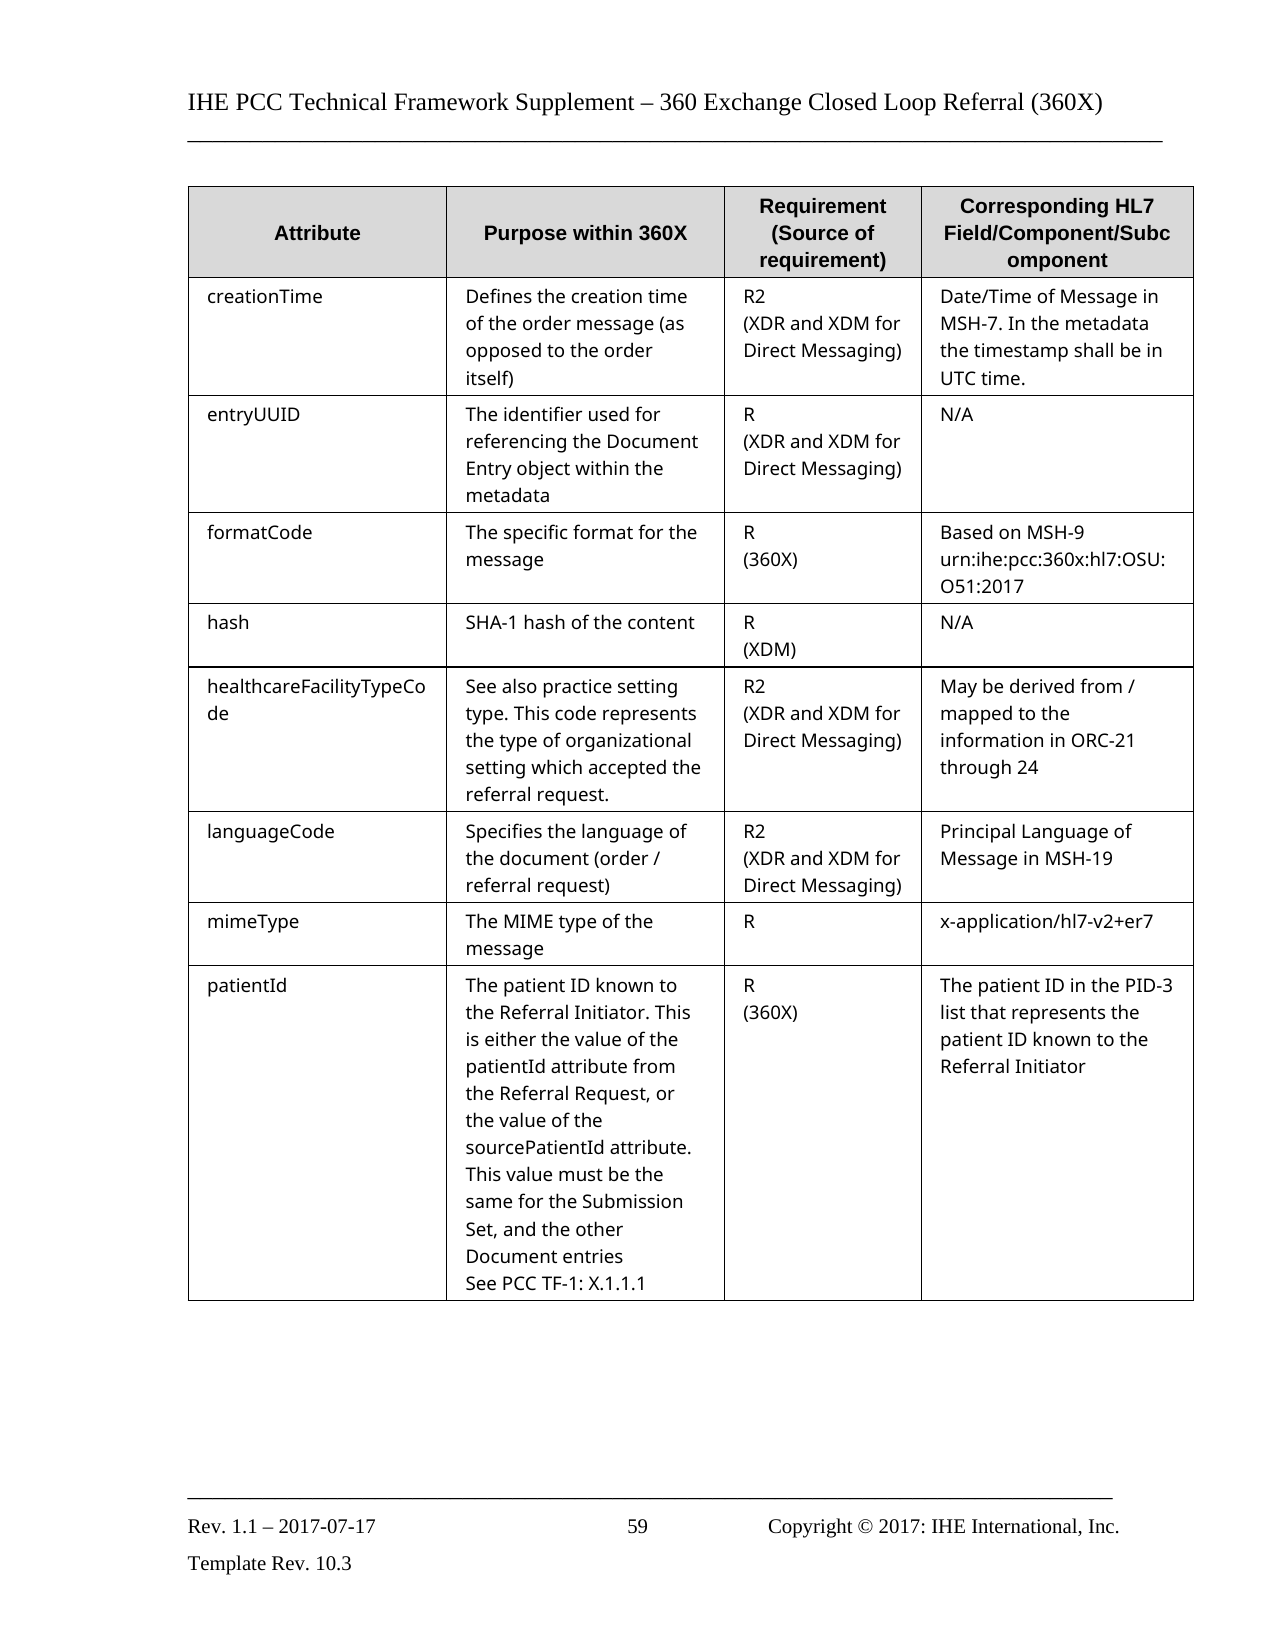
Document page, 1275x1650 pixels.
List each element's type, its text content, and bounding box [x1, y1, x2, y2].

table_cell The patient ID in the PID-3 list that represents the patient ID known to the Referral Initiator [922, 966, 1193, 1300]
table_cell creationTime [189, 278, 446, 394]
table_cell formatCode [189, 513, 446, 603]
table_cell May be derived from / mapped to the information in ORC-21 through 24 [922, 668, 1193, 811]
table_cell mimeType [189, 903, 446, 965]
table_cell healthcareFacilityTypeCode [189, 668, 446, 811]
table_cell The MIME type of the message [447, 903, 724, 965]
table_cell The identifier used for referencing the Document Entry object within the metadata [447, 396, 724, 512]
table_cell The specific format for the message [447, 513, 724, 603]
table_header Requirement (Source of requirement) [725, 187, 921, 277]
table_cell Specifies the language of the document (order / referral request) [447, 812, 724, 902]
table_cell R (360X) [725, 966, 921, 1300]
table_cell languageCode [189, 812, 446, 902]
table_cell R (360X) [725, 513, 921, 603]
table_cell Defines the creation time of the order message (as opposed to the order itself) [447, 278, 724, 394]
table_cell Principal Language of Message in MSH-19 [922, 812, 1193, 902]
table_cell See also practice setting type. This code represents the type of organizational setting which accepted the referral request. [447, 668, 724, 811]
table_cell R (XDM) [725, 604, 921, 666]
table_header Corresponding HL7 Field/Component/Subcomponent [922, 187, 1193, 277]
table_cell Based on MSH-9 urn:ihe:pcc:360x:hl7:OSU:O51:2017 [922, 513, 1193, 603]
table_cell R2 (XDR and XDM for Direct Messaging) [725, 668, 921, 811]
table_cell N/A [922, 396, 1193, 512]
table_cell Date/Time of Message in MSH-7. In the metadata the timestamp shall be in UTC time. [922, 278, 1193, 394]
table_cell R [725, 903, 921, 965]
table_header Attribute [189, 187, 446, 277]
table_cell R (XDR and XDM for Direct Messaging) [725, 396, 921, 512]
table_cell N/A [922, 604, 1193, 666]
table_cell SHA-1 hash of the content [447, 604, 724, 666]
table_cell R2 (XDR and XDM for Direct Messaging) [725, 278, 921, 394]
table_cell R2 (XDR and XDM for Direct Messaging) [725, 812, 921, 902]
table_cell x-application/hl7-v2+er7 [922, 903, 1193, 965]
table_cell patientId [189, 966, 446, 1300]
table_cell The patient ID known to the Referral Initiator. This is either the value of the patientId attribute from the Referral Request, or the value of the sourcePatientId attribute. This value must be the same for the Submission Set, and the other Document entries See PCC TF-1: X.1.1.1 [447, 966, 724, 1300]
table_cell entryUUID [189, 396, 446, 512]
table_cell hash [189, 604, 446, 666]
table_header Purpose within 360X [447, 187, 724, 277]
